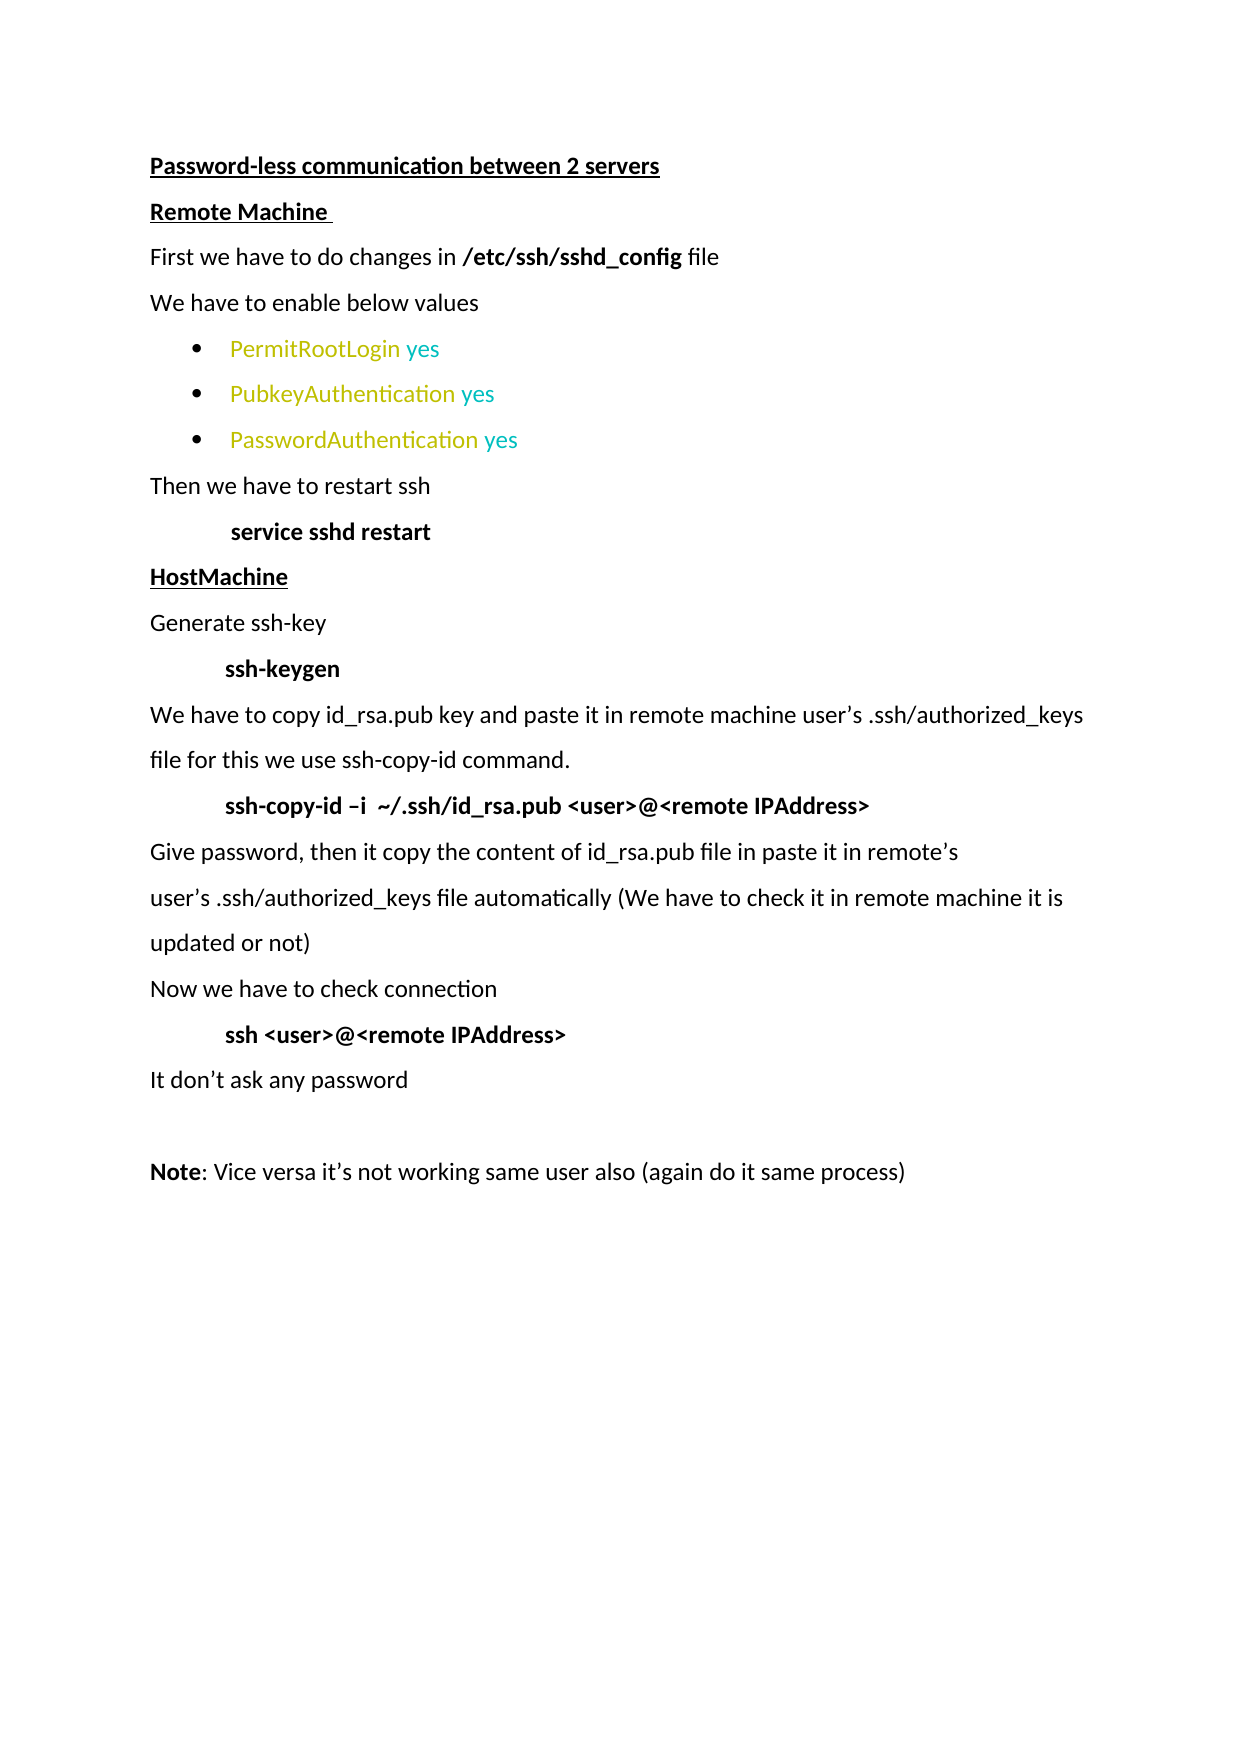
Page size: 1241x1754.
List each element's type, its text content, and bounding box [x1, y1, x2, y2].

text Remote Machine [150, 196, 1090, 226]
text Now we have to check connection [150, 973, 1090, 1004]
text Password-less communication between 2 servers [150, 150, 1090, 181]
text ssh-copy-id –i ~/.ssh/id_rsa.pub <user>@<remote IPAddress> [150, 790, 1090, 821]
text We have to copy id_rsa.pub key and paste it in remote machine user’s .ssh/authorized_keys file for this we use ssh-copy-id command. [150, 699, 1090, 775]
text Generate ssh-key [150, 607, 1090, 638]
list PermitRootLogin yes [192, 333, 1090, 363]
text Note: Vice versa it’s not working same user also (again do it same process) [150, 1156, 1090, 1187]
list PasswordAuthentication yes [192, 424, 1090, 455]
text Give password, then it copy the content of id_rsa.pub file in paste it in remote’s user’s .ssh/authorized_keys file automatically (We have to check it in remote machine it is updated or not) [150, 836, 1090, 958]
text It don’t ask any password [150, 1064, 1090, 1095]
text HostMachine [150, 562, 1090, 592]
text We have to enable below values [150, 287, 1090, 318]
text Then we have to restart ssh [150, 470, 1090, 501]
text service sshd restart [150, 516, 1090, 546]
text ssh <user>@<remote IPAddress> [150, 1019, 1090, 1049]
text First we have to do changes in /etc/ssh/sshd_config file [150, 241, 1090, 272]
list PubkeyAuthentication yes [192, 379, 1090, 409]
text ssh-keygen [150, 653, 1090, 683]
